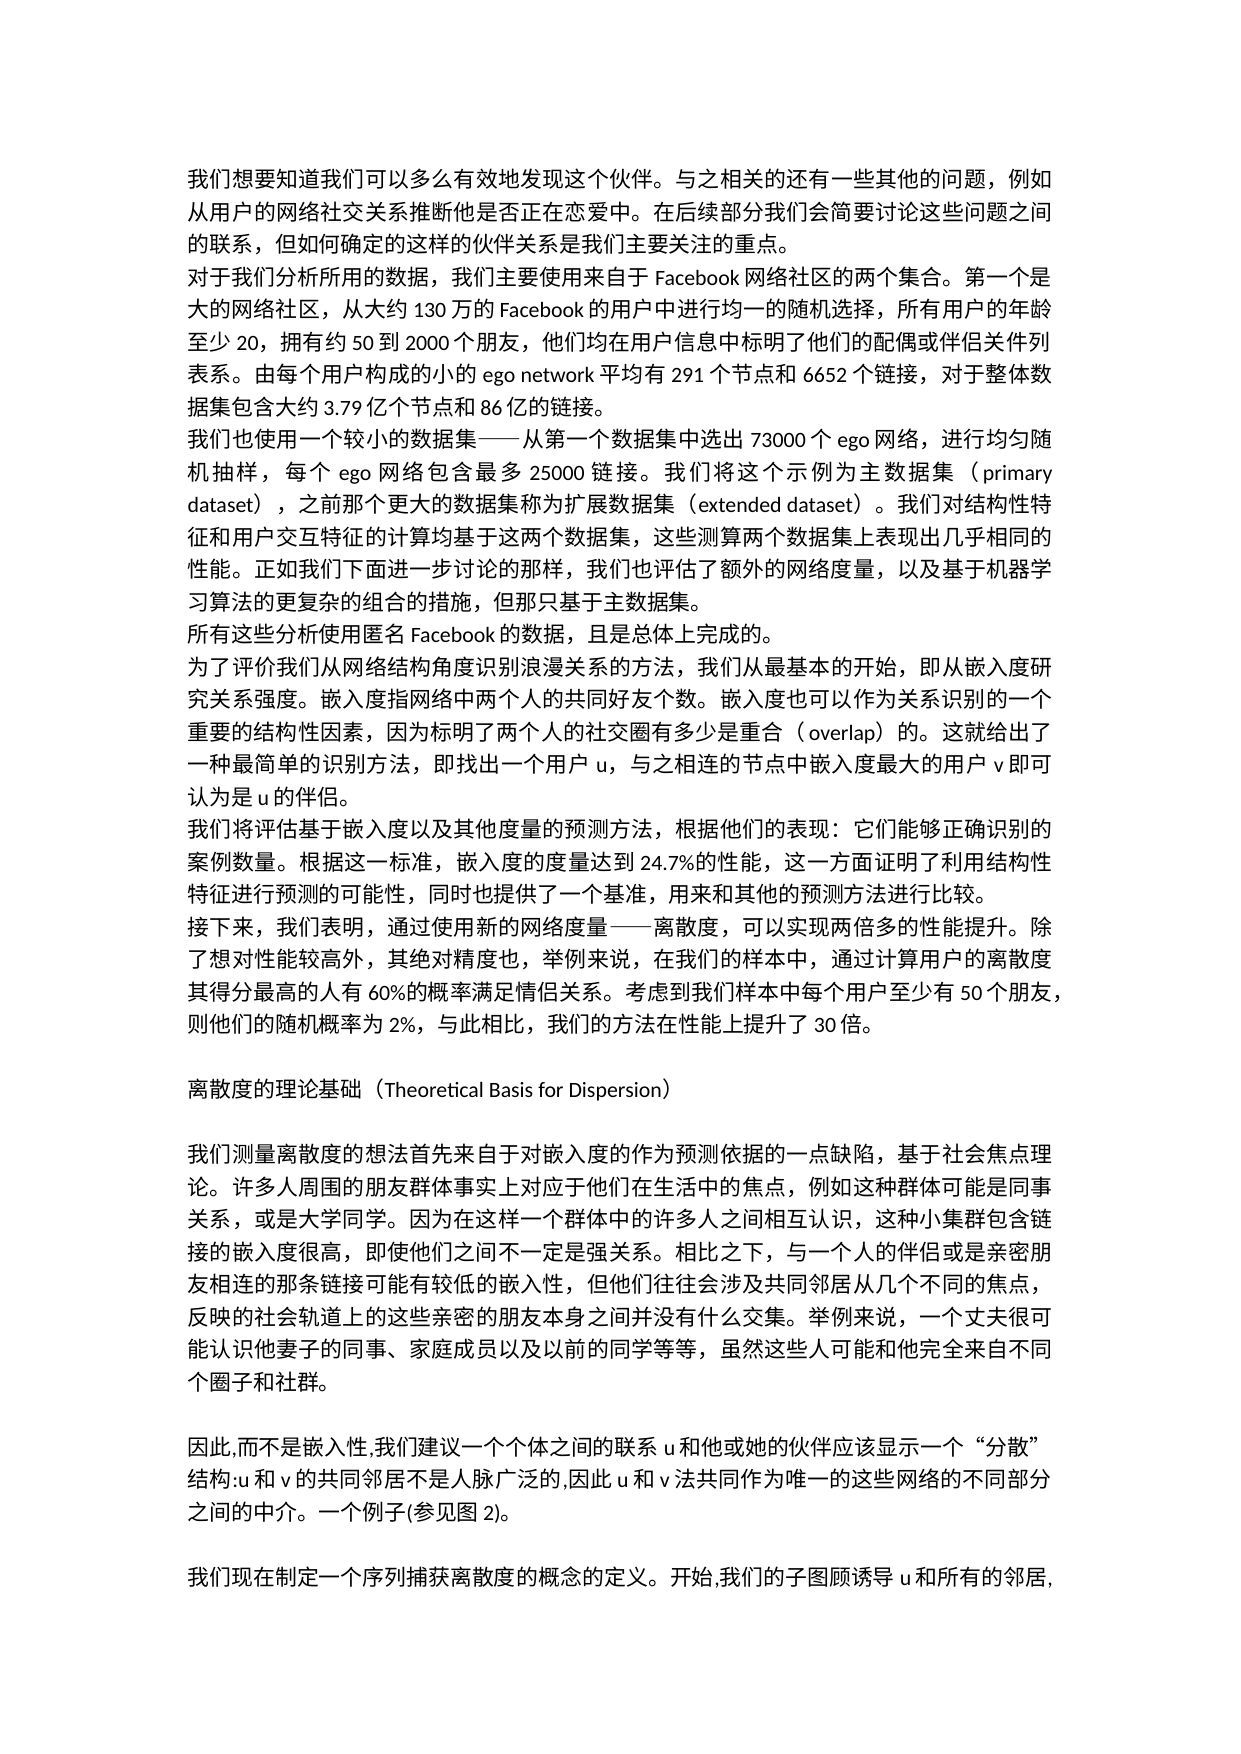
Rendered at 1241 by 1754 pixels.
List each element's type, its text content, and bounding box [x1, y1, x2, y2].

text 离散度的理论基础（Theoretical Basis for Dispersion） [187, 1072, 1053, 1104]
text 因此,而不是嵌入性,我们建议一个个体之间的联系u和他或她的伙伴应该显示一个“分散”结构:u和v的共同邻居不是人脉广泛的,因此u和v法共同作为唯一的这些网络的不同部分之间的中介。一个例子(参见图2)。 [187, 1429, 1053, 1527]
text 我们也使用一个较小的数据集——从第一个数据集中选出73000个ego网络，进行均匀随机抽样，每个ego网络包含最多25000链接。我们将这个示例为主数据集（primary dataset），之前那个更大的数据集称为扩展数据集（extended dataset）。我们对结构性特征和用户交互特征的计算均基于这两个数据集，这些测算两个数据集上表现出几乎相同的性能。正如我们下面进一步讨论的那样，我们也评估了额外的网络度量，以及基于机器学习算法的更复杂的组合的措施，但那只基于主数据集。 [187, 422, 1053, 617]
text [187, 1559, 1053, 1592]
text 所有这些分析使用匿名Facebook的数据，且是总体上完成的。 [187, 617, 1053, 649]
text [187, 162, 1053, 259]
text 我们将评估基于嵌入度以及其他度量的预测方法，根据他们的表现：它们能够正确识别的案例数量。根据这一标准，嵌入度的度量达到24.7%的性能，这一方面证明了利用结构性特征进行预测的可能性，同时也提供了一个基准，用来和其他的预测方法进行比较。 [187, 812, 1053, 909]
text 接下来，我们表明，通过使用新的网络度量——离散度，可以实现两倍多的性能提升。除了想对性能较高外，其绝对精度也，举例来说，在我们的样本中，通过计算用户的离散度，其得分最高的人有60%的概率满足情侣关系。考虑到我们样本中每个用户至少有50个朋友，则他们的随机概率为2%，与此相比，我们的方法在性能上提升了30倍。 [187, 909, 1053, 1039]
text 对于我们分析所用的数据，我们主要使用来自于Facebook网络社区的两个集合。第一个是大的网络社区，从大约130万的Facebook的用户中进行均一的随机选择，所有用户的年龄至少20，拥有约50到2000个朋友，他们均在用户信息中标明了他们的配偶或伴侣关件列表系。由每个用户构成的小的ego network平均有291个节点和6652个链接，对于整体数据集包含大约3.79亿个节点和86亿的链接。 [187, 259, 1053, 422]
text 我们测量离散度的想法首先来自于对嵌入度的作为预测依据的一点缺陷，基于社会焦点理论。许多人周围的朋友群体事实上对应于他们在生活中的焦点，例如这种群体可能是同事关系，或是大学同学。因为在这样一个群体中的许多人之间相互认识，这种小集群包含链接的嵌入度很高，即使他们之间不一定是强关系。相比之下，与一个人的伴侣或是亲密朋友相连的那条链接可能有较低的嵌入性，但他们往往会涉及共同邻居从几个不同的焦点，反映的社会轨道上的这些亲密的朋友本身之间并没有什么交集。举例来说，一个丈夫很可能认识他妻子的同事、家庭成员以及以前的同学等等，虽然这些人可能和他完全来自不同个圈子和社群。 [187, 1137, 1053, 1397]
text 为了评价我们从网络结构角度识别浪漫关系的方法，我们从最基本的开始，即从嵌入度研究关系强度。嵌入度指网络中两个人的共同好友个数。嵌入度也可以作为关系识别的一个重要的结构性因素，因为标明了两个人的社交圈有多少是重合（overlap）的。这就给出了一种最简单的识别方法，即找出一个用户u，与之相连的节点中嵌入度最大的用户v即可认为是u的伴侣。 [187, 649, 1053, 812]
